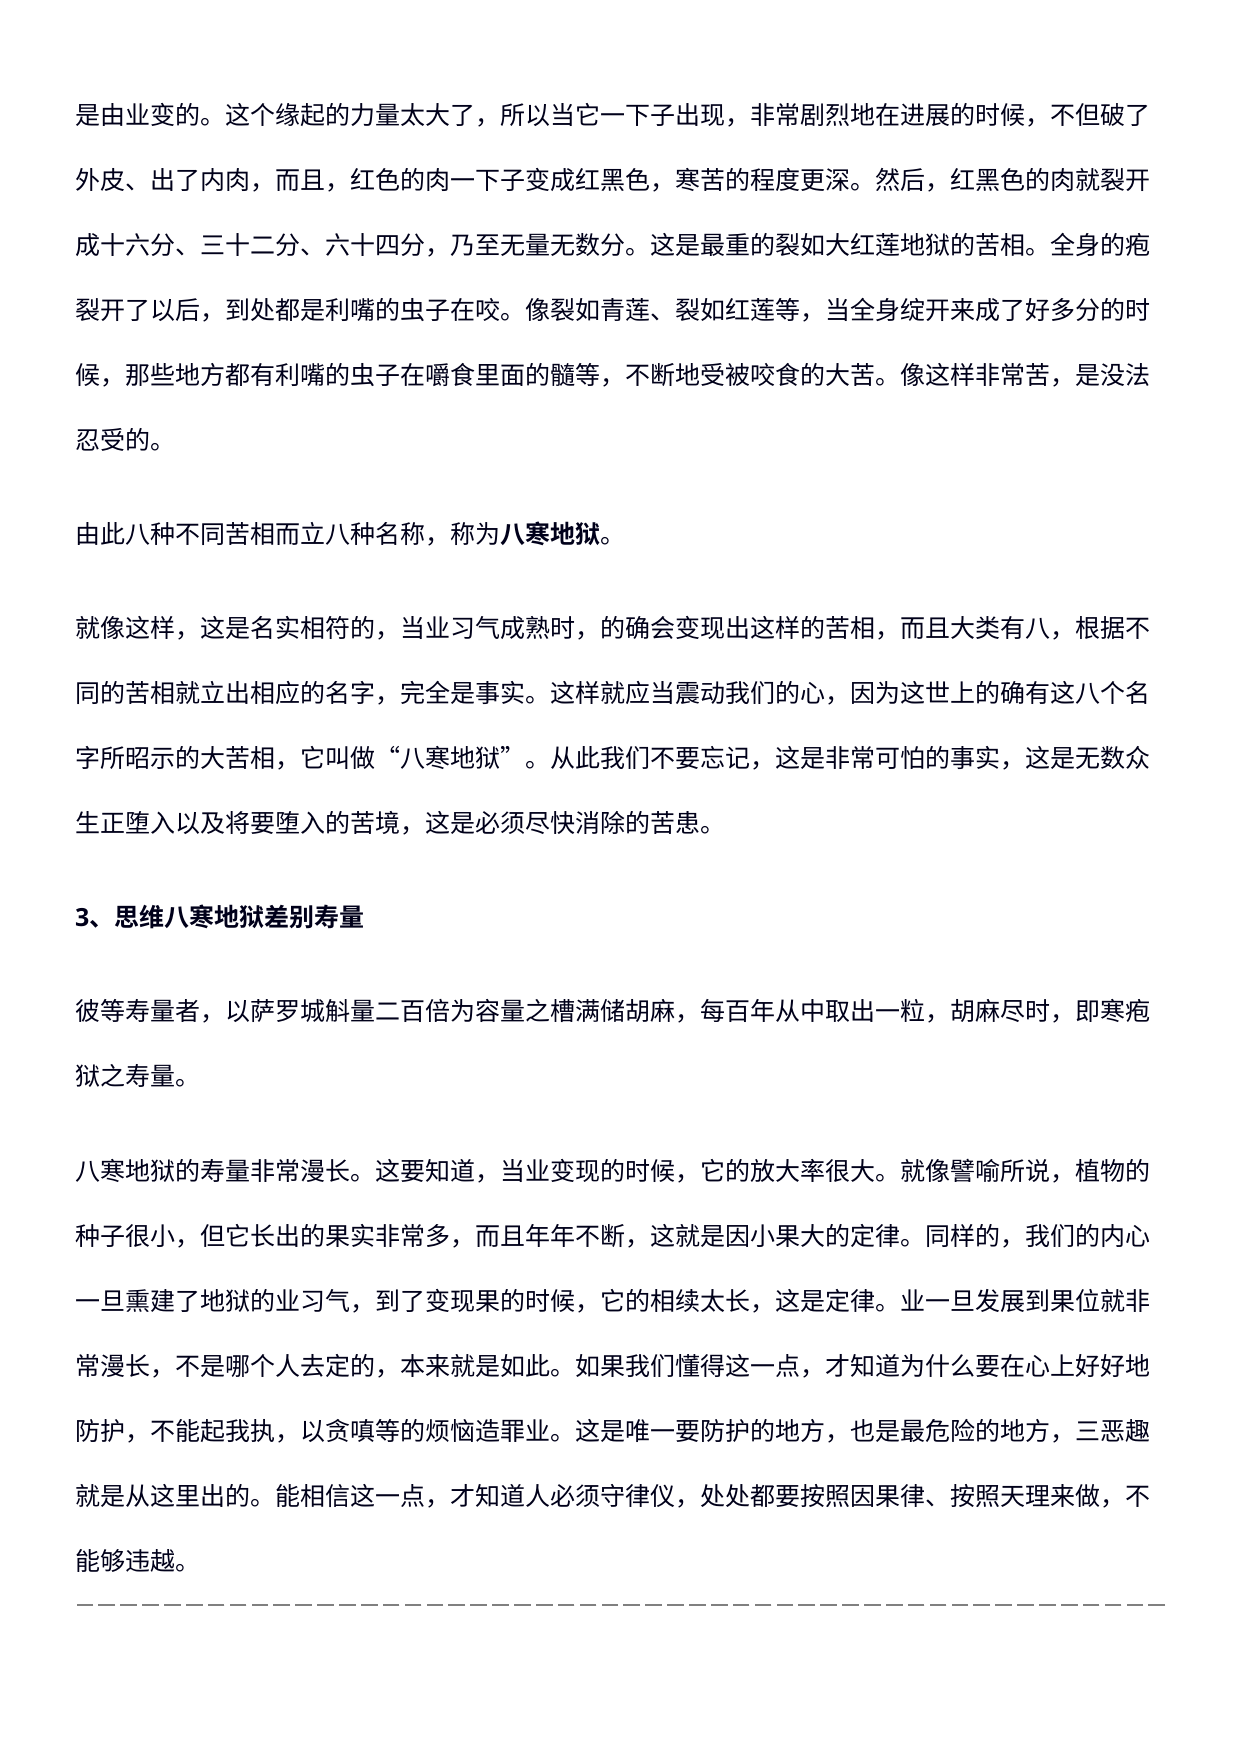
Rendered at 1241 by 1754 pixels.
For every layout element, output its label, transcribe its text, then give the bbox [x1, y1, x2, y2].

text 八寒地狱的寿量非常漫长。这要知道，当业变现的时候，它的放大率很大。就像譬喻所说，植物的种子很小，但它长出的果实非常多，而且年年不断，这就是因小果大的定律。同样的，我们的内心一旦熏建了地狱的业习气，到了变现果的时候，它的相续太长，这是定律。业一旦发展到果位就非常漫长，不是哪个人去定的，本来就是如此。如果我们懂得这一点，才知道为什么要在心上好好地防护，不能起我执，以贪嗔等的烦恼造罪业。这是唯一要防护的地方，也是最危险的地方，三恶趣就是从这里出的。能相信这一点，才知道人必须守律仪，处处都要按照因果律、按照天理来做，不能够违越。 [75, 1137, 1165, 1606]
text 由此八种不同苦相而立八种名称，称为八寒地狱。 [75, 500, 1165, 565]
text 3、思维八寒地狱差别寿量 [75, 883, 1165, 948]
text 就像这样，这是名实相符的，当业习气成熟时，的确会变现出这样的苦相，而且大类有八，根据不同的苦相就立出相应的名字，完全是事实。这样就应当震动我们的心，因为这世上的确有这八个名字所昭示的大苦相，它叫做“八寒地狱”。从此我们不要忘记，这是非常可怕的事实，这是无数众生正堕入以及将要堕入的苦境，这是必须尽快消除的苦患。 [75, 594, 1165, 854]
text 彼等寿量者，以萨罗城斛量二百倍为容量之槽满储胡麻，每百年从中取出一粒，胡麻尽时，即寒疱狱之寿量。 [75, 977, 1165, 1107]
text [75, 81, 1165, 471]
